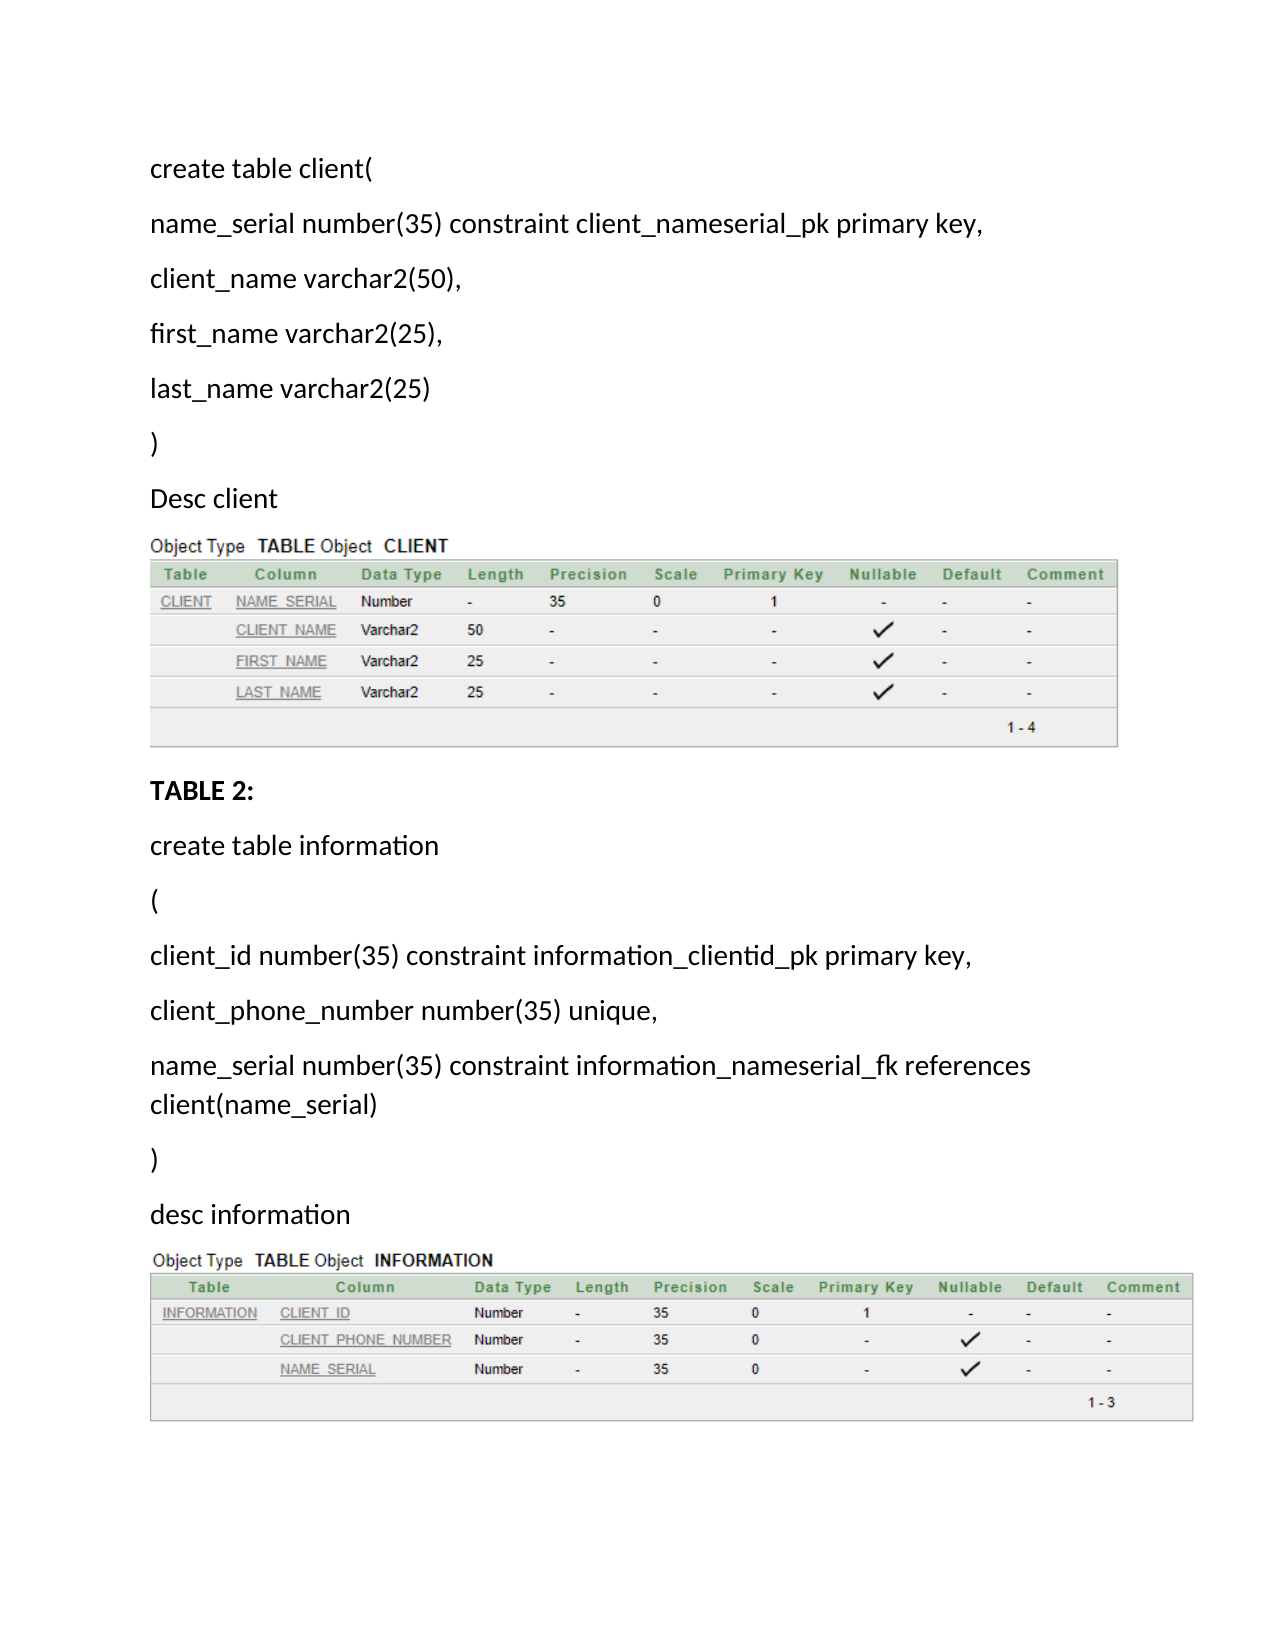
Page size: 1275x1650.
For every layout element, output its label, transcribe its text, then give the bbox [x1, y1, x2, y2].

text Desc client [150, 481, 1125, 516]
text client_name varchar2(50), [150, 260, 1125, 296]
text ( [150, 882, 1125, 918]
text last_name varchar2(25) [150, 370, 1125, 406]
text name_serial number(35) constraint information_nameserial_fk references client(name_serial) [150, 1047, 1125, 1121]
text TABLE 2: [150, 772, 1125, 807]
text create table client( [150, 150, 1125, 186]
text name_serial number(35) constraint client_nameserial_pk primary key, [150, 205, 1125, 241]
text desc information [150, 1196, 1125, 1232]
text create table information [150, 827, 1125, 862]
text client_id number(35) constraint information_clientid_pk primary key, [150, 937, 1125, 973]
text client_phone_number number(35) unique, [150, 992, 1125, 1028]
text first_name varchar2(25), [150, 315, 1125, 351]
text ) [150, 426, 1125, 461]
picture [150, 1251, 1214, 1433]
picture [150, 535, 1125, 753]
text ) [150, 1141, 1125, 1176]
